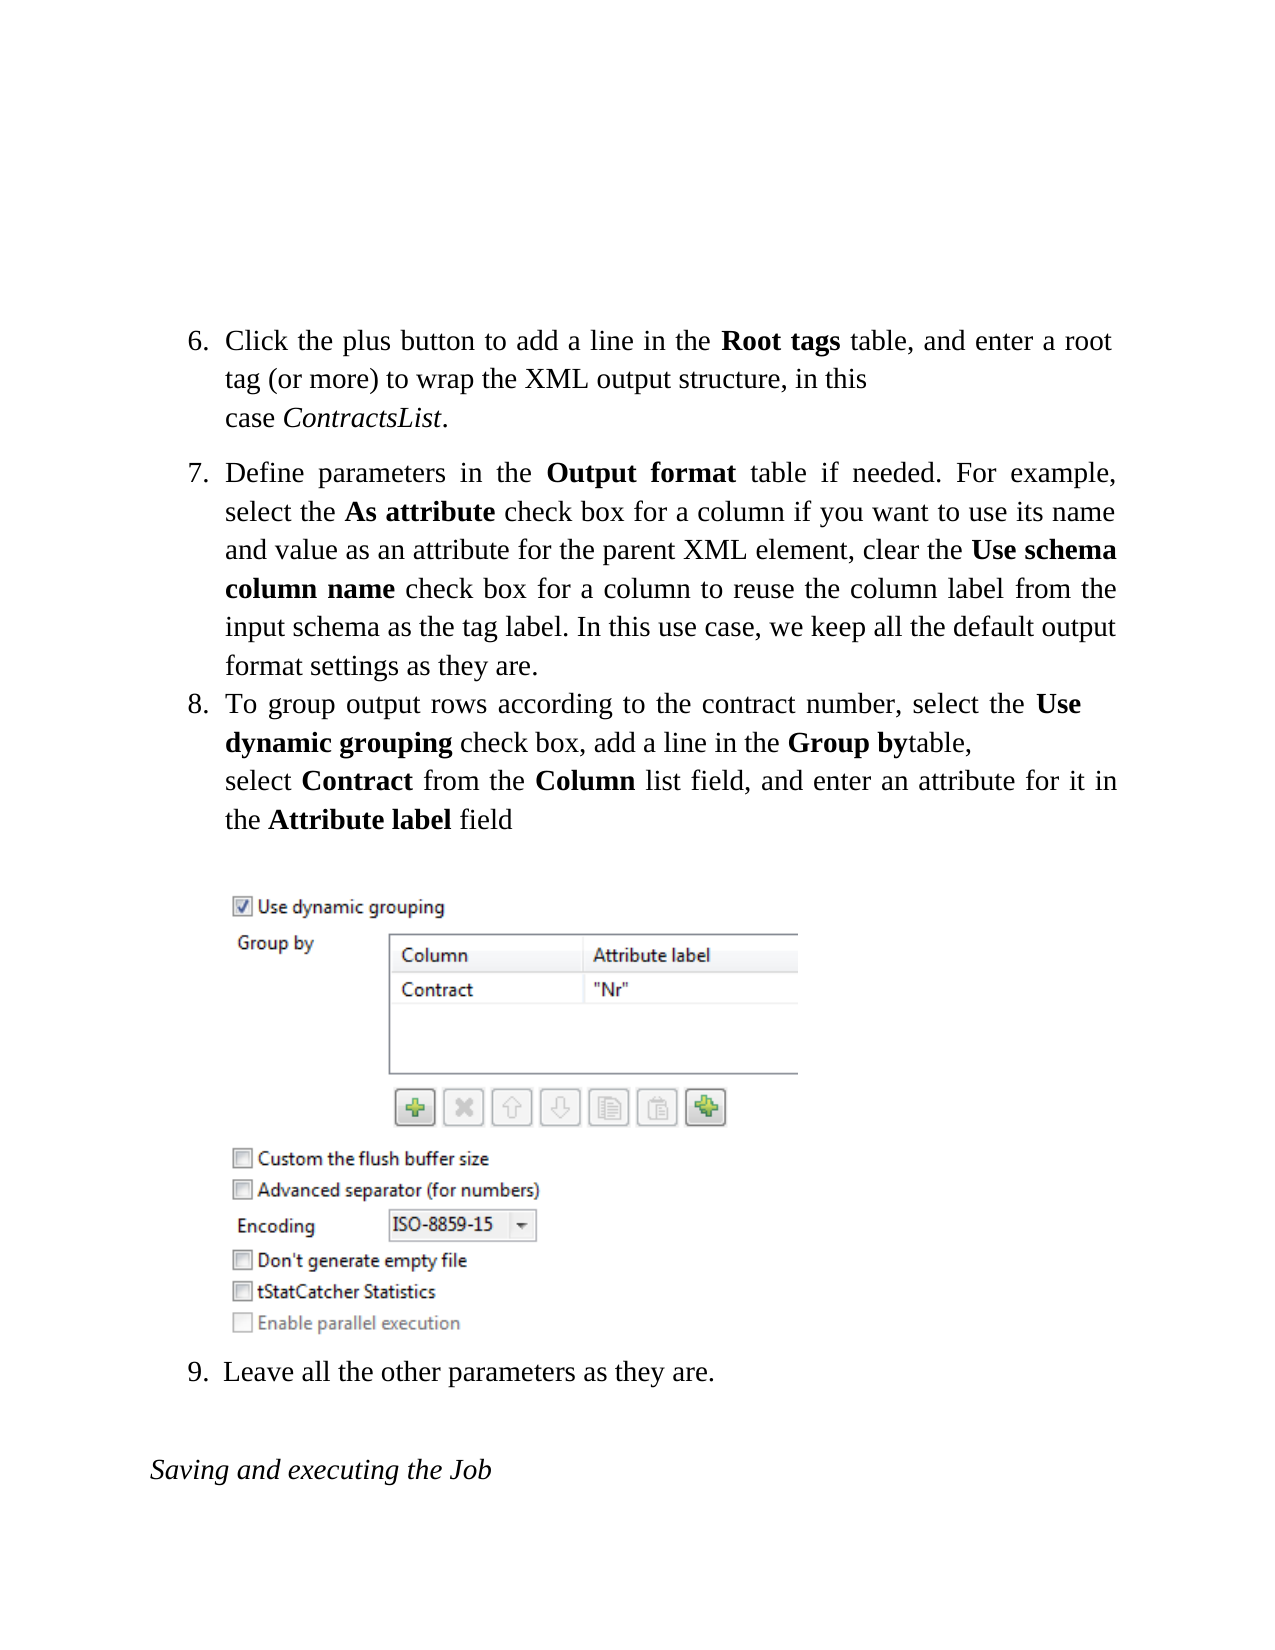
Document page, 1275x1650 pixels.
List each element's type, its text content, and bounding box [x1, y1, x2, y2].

text case ContractsList. [225, 400, 1125, 433]
picture [225, 887, 798, 1347]
text Saving and executing the Job [150, 1452, 1125, 1486]
list Click the plus button to add a line in the Root tags table, and enter a root tag (or more) to wrap the XML output structure, in this [187, 323, 1112, 395]
text 9. Leave all the other parameters as they are. [187, 1354, 1125, 1388]
list Define parameters in the Output format table if needed. For example, select the As attribute check box for a column if you want to use its name and value as an attribute for the parent XML element, clear the Use schema column name check box for a column to reuse the column label from the input schema as the tag label. In this use case, we keep all the default output format settings as they are. [187, 455, 1117, 681]
text select Contract from the Column list field, and enter an attribute for it in the Attribute label field [225, 763, 1119, 836]
list To group output rows according to the contract number, select the Use dynamic grouping check box, add a line in the Group bytable, [187, 686, 1081, 758]
